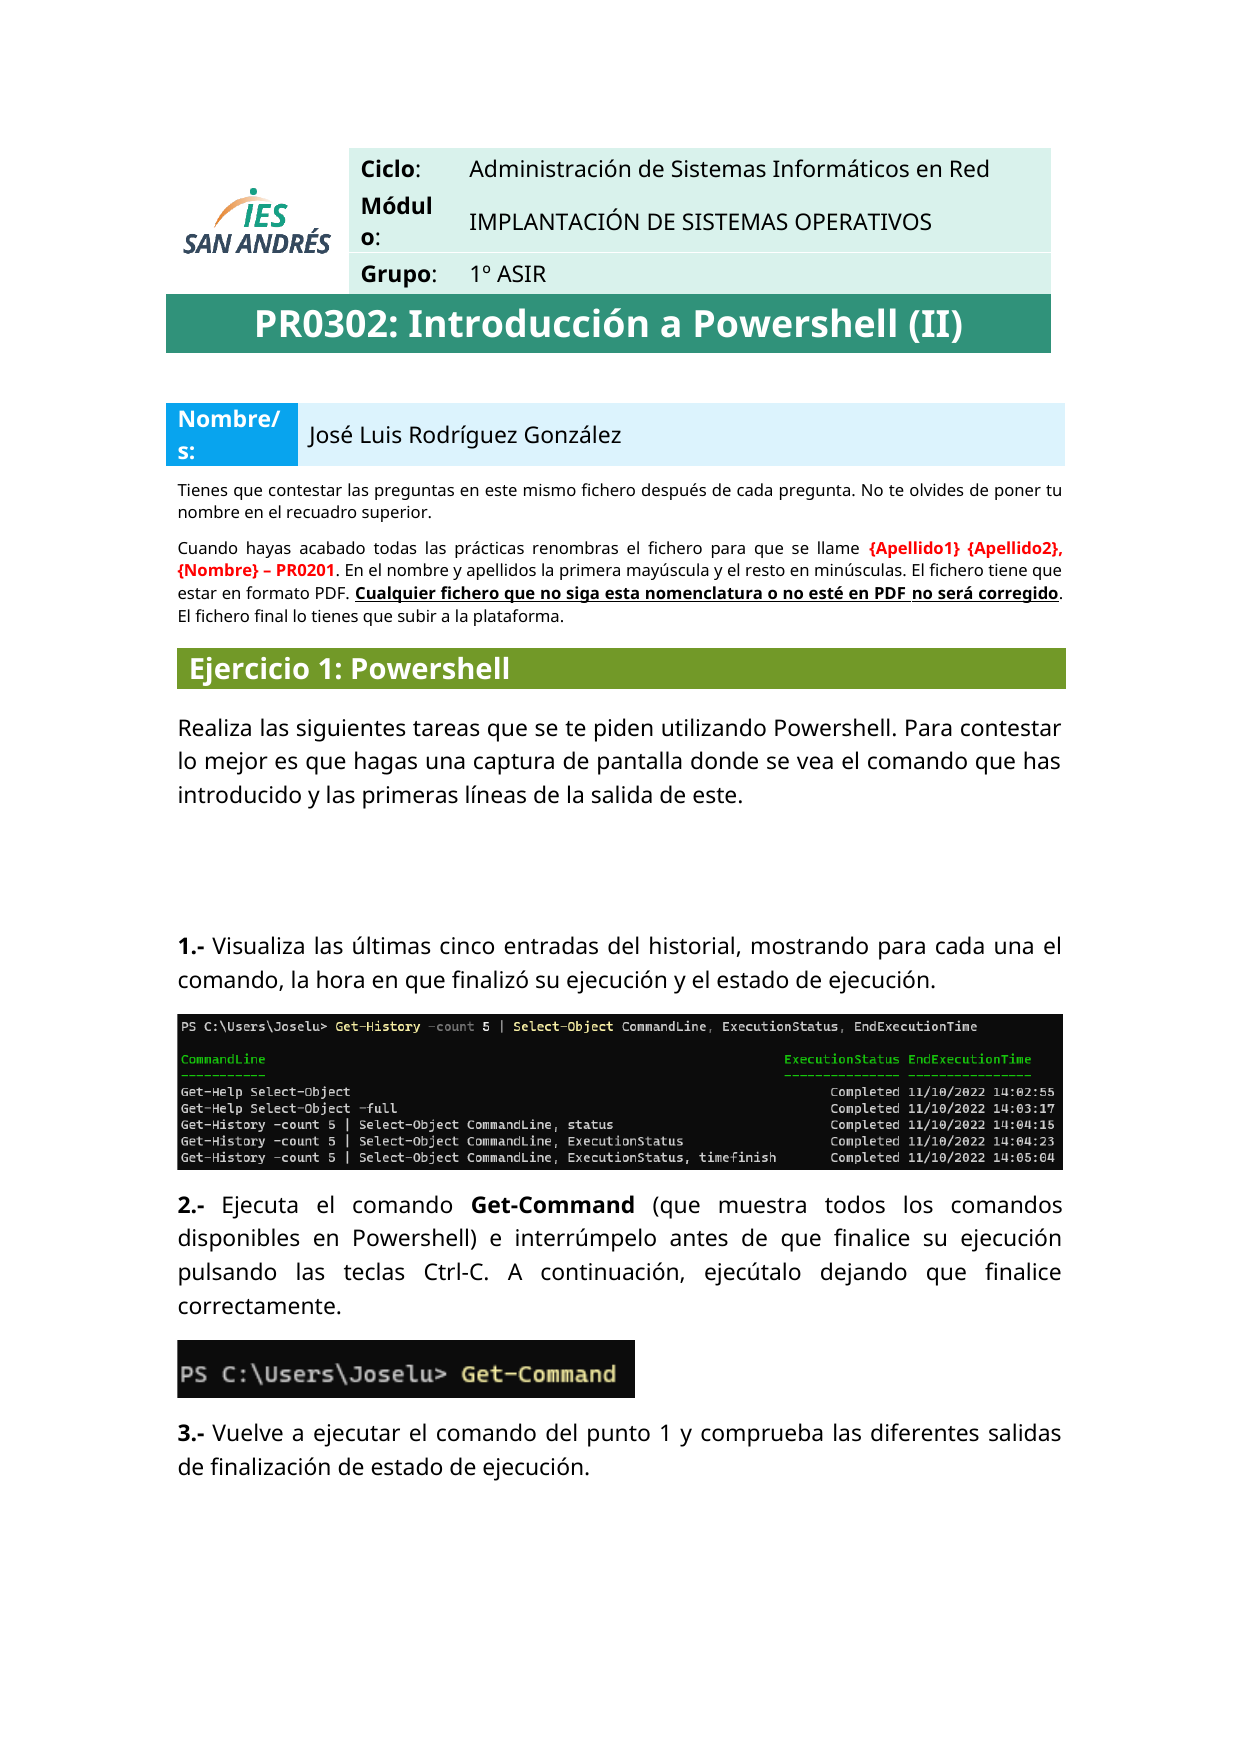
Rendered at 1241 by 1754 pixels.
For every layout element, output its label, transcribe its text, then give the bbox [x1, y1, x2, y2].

table_cell Grupo: [349, 253, 458, 294]
table_cell IMPLANTACIÓN DE SISTEMAS OPERATIVOS [458, 189, 1051, 252]
table_header [166, 148, 349, 294]
picture [177, 1340, 635, 1398]
text Realiza las siguientes tareas que se te piden utilizando Powershell. Para contestar lo mejor es que hagas una captura de pantalla donde se vea el comando que has introducido y las primeras líneas de la salida de este. [177, 711, 1063, 810]
picture [177, 174, 337, 268]
picture [177, 1014, 1063, 1170]
table_cell PR0302: Introducción a Powershell (II) [166, 294, 1051, 353]
table_header Nombre/s: [166, 403, 298, 466]
table_header José Luis Rodríguez González [298, 403, 1065, 466]
table_header Administración de Sistemas Informáticos en Red [458, 148, 1051, 189]
table_cell Módulo: [349, 189, 458, 252]
table_header Ciclo: [349, 148, 458, 189]
text Tienes que contestar las preguntas en este mismo fichero después de cada pregunta. No te olvides de poner tu nombre en el recuadro superior. [177, 478, 1063, 524]
text Cuando hayas acabado todas las prácticas renombras el fichero para que se llame {Apellido1} {Apellido2}, {Nombre} – PR0201. En el nombre y apellidos la primera mayúscula y el resto en minúsculas. El fichero tiene que estar en formato PDF. Cualquier fichero que no siga esta nomenclatura o no esté en PDF no será corregido. El fichero final lo tienes que subir a la plataforma. [177, 536, 1063, 627]
table_header Ejercicio 1: Powershell [177, 648, 1066, 689]
text 2.- Ejecuta el comando Get-Command (que muestra todos los comandos disponibles en Powershell) e interrúmpelo antes de que finalice su ejecución pulsando las teclas Ctrl-C. A continuación, ejecútalo dejando que finalice correctamente. [177, 1188, 1063, 1321]
table_cell 1º ASIR [458, 253, 1051, 294]
text 1.- Visualiza las últimas cinco entradas del historial, mostrando para cada una el comando, la hora en que finalizó su ejecución y el estado de ejecución. [177, 930, 1063, 995]
text 3.- Vuelve a ejecutar el comando del punto 1 y comprueba las diferentes salidas de finalización de estado de ejecución. [177, 1417, 1063, 1482]
